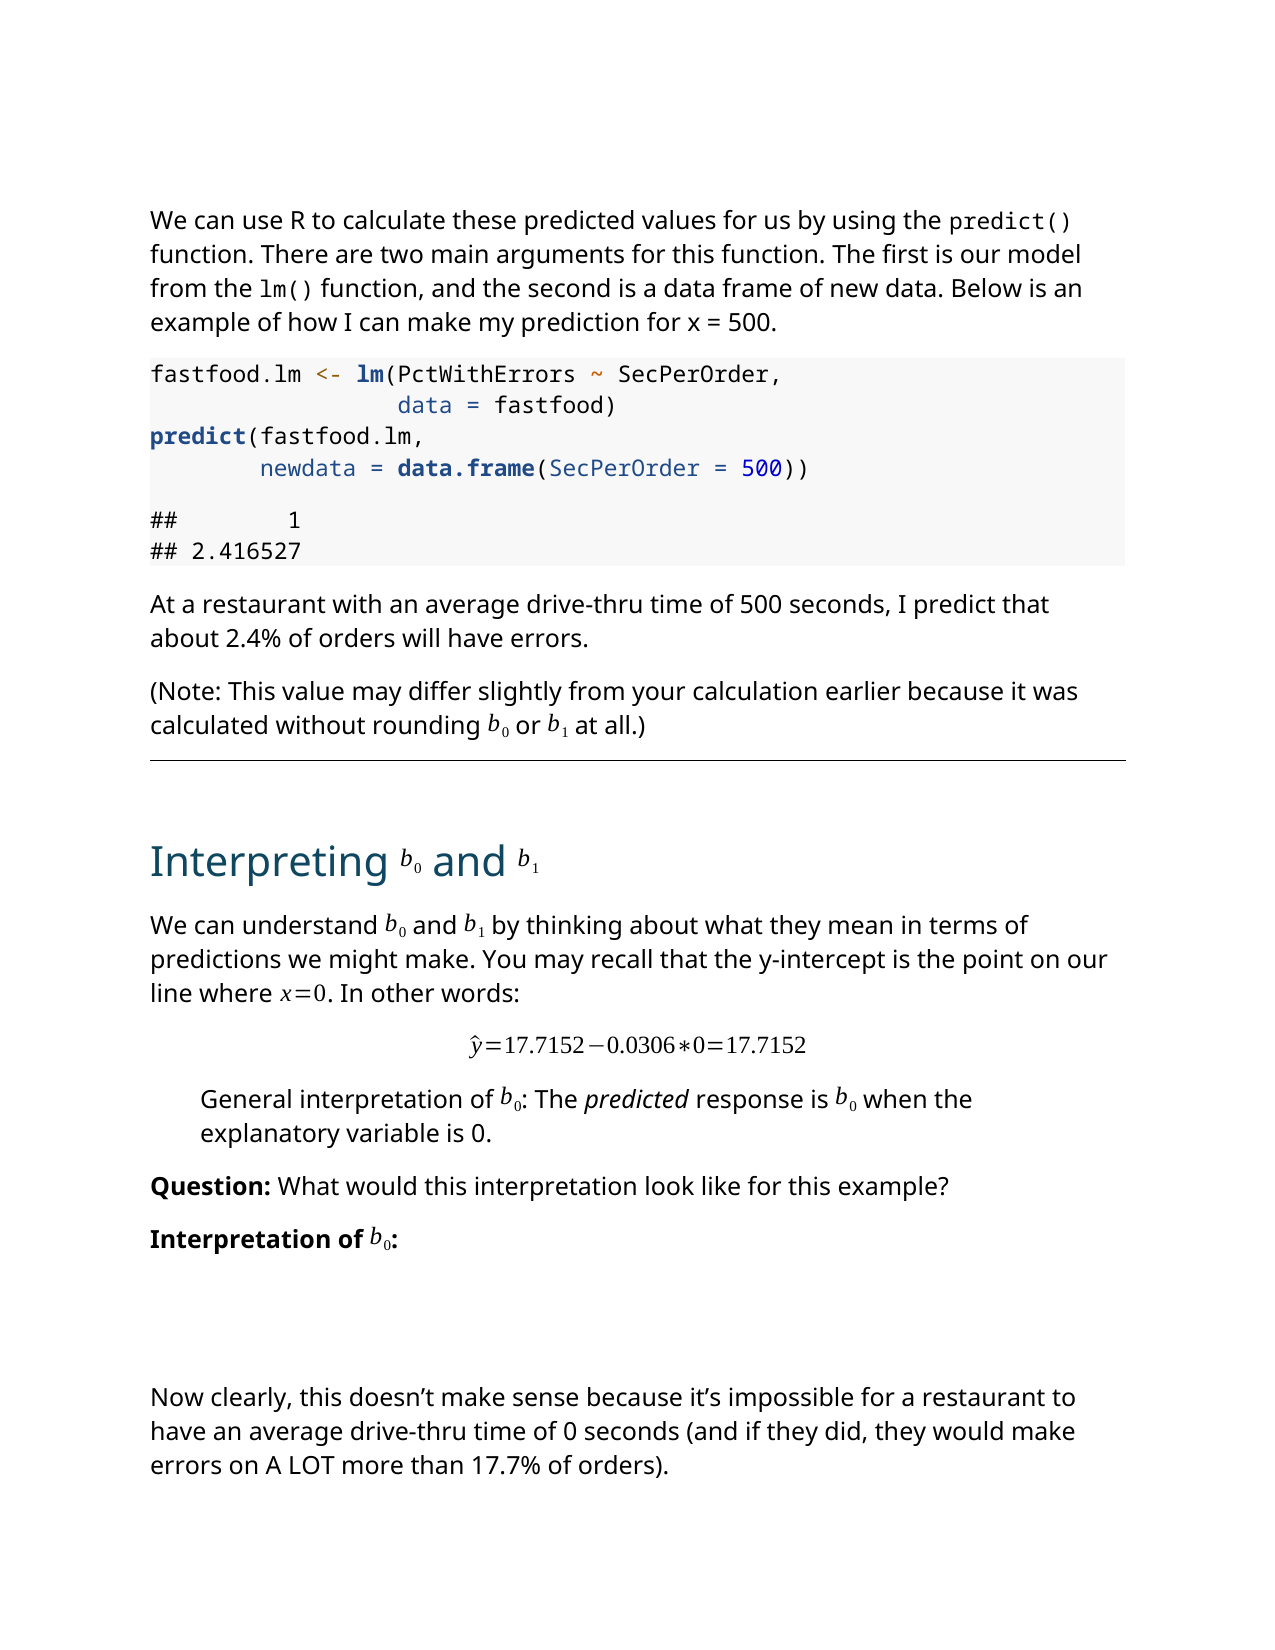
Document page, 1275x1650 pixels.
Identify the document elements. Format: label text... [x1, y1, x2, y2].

text Question: What would this interpretation look like for this example? [150, 1168, 1125, 1202]
text Interpretation of : [150, 1221, 1125, 1255]
text fastfood.lm <- lm(PctWithErrors ~ SecPerOrder, data = fastfood) predict(fastfood.lm, newdata = data.frame(SecPerOrder = 500)) [425, 358, 1125, 483]
text At a restaurant with an average drive-thru time of 500 seconds, I predict that about 2.4% of orders will have errors. [150, 587, 1125, 655]
text We can use R to calculate these predicted values for us by using the predict() function. There are two main arguments for this function. The first is our model from the lm() function, and the second is a data frame of new data. Below is an example of how I can make my prediction for x = 500. [150, 203, 1125, 339]
text ## 1 ## 2.416527 [150, 504, 1125, 566]
text General interpretation of : The predicted response is when the explanatory variable is 0. [200, 1082, 1075, 1150]
subtitle Interpreting and [150, 832, 1125, 889]
text (Note: This value may differ slightly from your calculation earlier because it was calculated without rounding or at all.) [150, 674, 1125, 742]
text We can understand and by thinking about what they mean in terms of predictions we might make. You may recall that the y-intercept is the point on our line where . In other words: [150, 908, 1125, 1010]
text Now clearly, this doesn’t make sense because it’s impossible for a restaurant to have an average drive-thru time of 0 seconds (and if they did, they would make errors on A LOT more than 17.7% of orders). [150, 1380, 1125, 1482]
